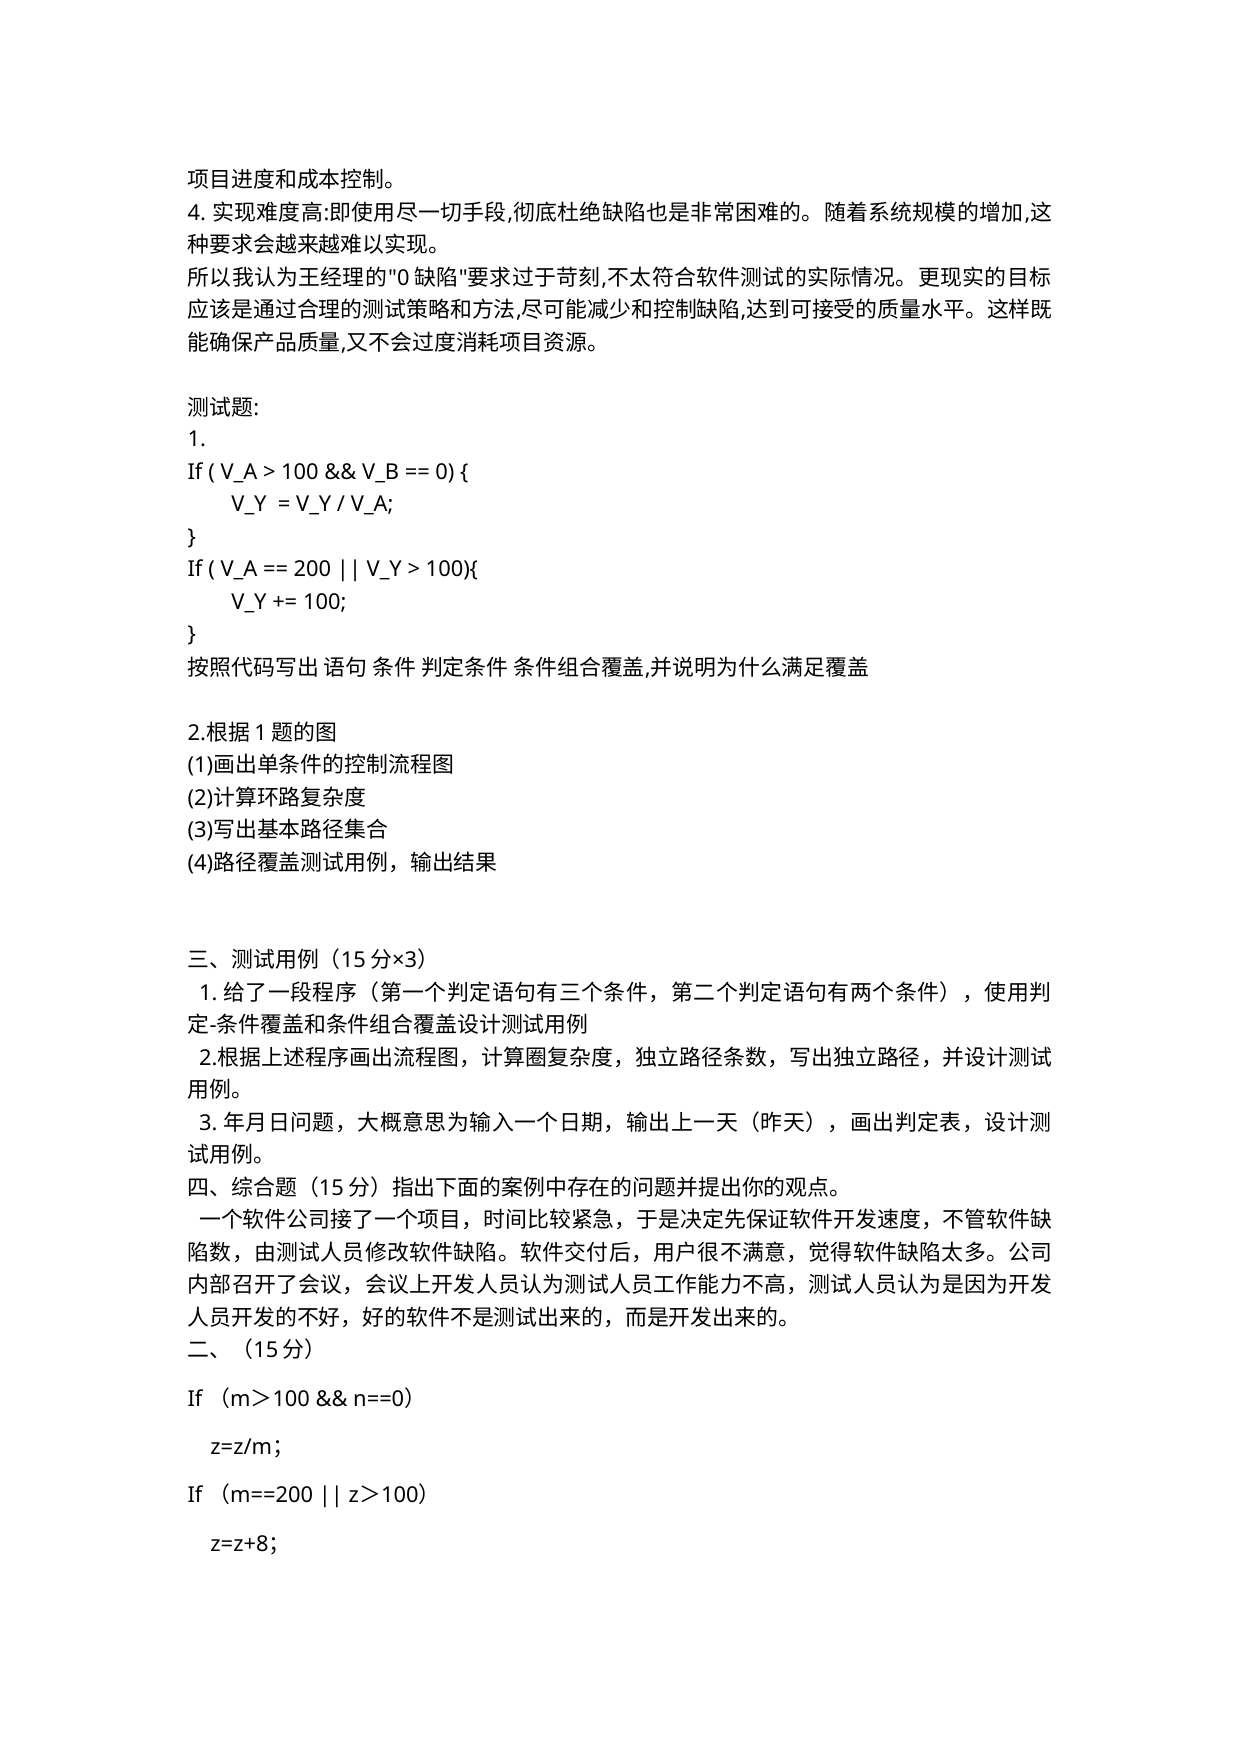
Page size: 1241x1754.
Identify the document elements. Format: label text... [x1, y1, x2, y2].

text 测试题: [187, 389, 1053, 422]
text 2.根据1题的图 [187, 714, 1053, 747]
text (2)计算环路复杂度 [187, 779, 1053, 812]
text 1. [187, 422, 1053, 454]
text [187, 162, 1053, 194]
text (1)画出单条件的控制流程图 [187, 747, 1053, 779]
text (3)写出基本路径集合 [187, 812, 1053, 844]
text z=z+8； [187, 1525, 1053, 1558]
text V_Y += 100; [187, 584, 1053, 617]
text 所以我认为王经理的"0缺陷"要求过于苛刻,不太符合软件测试的实际情况。更现实的目标应该是通过合理的测试策略和方法,尽可能减少和控制缺陷,达到可接受的质量水平。这样既能确保产品质量,又不会过度消耗项目资源。 [187, 259, 1053, 357]
text 按照代码写出 语句 条件 判定条件 条件组合覆盖,并说明为什么满足覆盖 [187, 649, 1053, 682]
text If ( V_A == 200 || V_Y > 100){ [187, 552, 1053, 584]
text } [187, 617, 1053, 649]
text } [187, 519, 1053, 552]
text V_Y = V_Y / V_A; [187, 487, 1053, 519]
text 三、测试用例（15分×3） 1. 给了一段程序（第一个判定语句有三个条件，第二个判定语句有两个条件），使用判定-条件覆盖和条件组合覆盖设计测试用例 2.根据上述程序画出流程图，计算圈复杂度，独立路径条数，写出独立路径，并设计测试用例。 3. 年月日问题，大概意思为输入一个日期，输出上一天（昨天），画出判定表，设计测试用例。 四、综合题（15分）指出下面的案例中存在的问题并提出你的观点。 一个软件公司接了一个项目，时间比较紧急，于是决定先保证软件开发速度，不管软件缺陷数，由测试人员修改软件缺陷。软件交付后，用户很不满意，觉得软件缺陷太多。公司内部召开了会议，会议上开发人员认为测试人员工作能力不高，测试人员认为是因为开发人员开发的不好，好的软件不是测试出来的，而是开发出来的。 [187, 942, 1053, 1332]
text If （m==200 || z＞100） [187, 1477, 1053, 1509]
text If （m＞100 && n==0） [187, 1380, 1053, 1413]
text 二、（15分） [187, 1332, 1053, 1364]
text 4. 实现难度高:即使用尽一切手段,彻底杜绝缺陷也是非常困难的。随着系统规模的增加,这种要求会越来越难以实现。 [187, 194, 1053, 259]
text If ( V_A > 100 && V_B == 0) { [187, 454, 1053, 487]
text z=z/m； [187, 1429, 1053, 1461]
text (4)路径覆盖测试用例，输出结果 [187, 844, 1053, 877]
